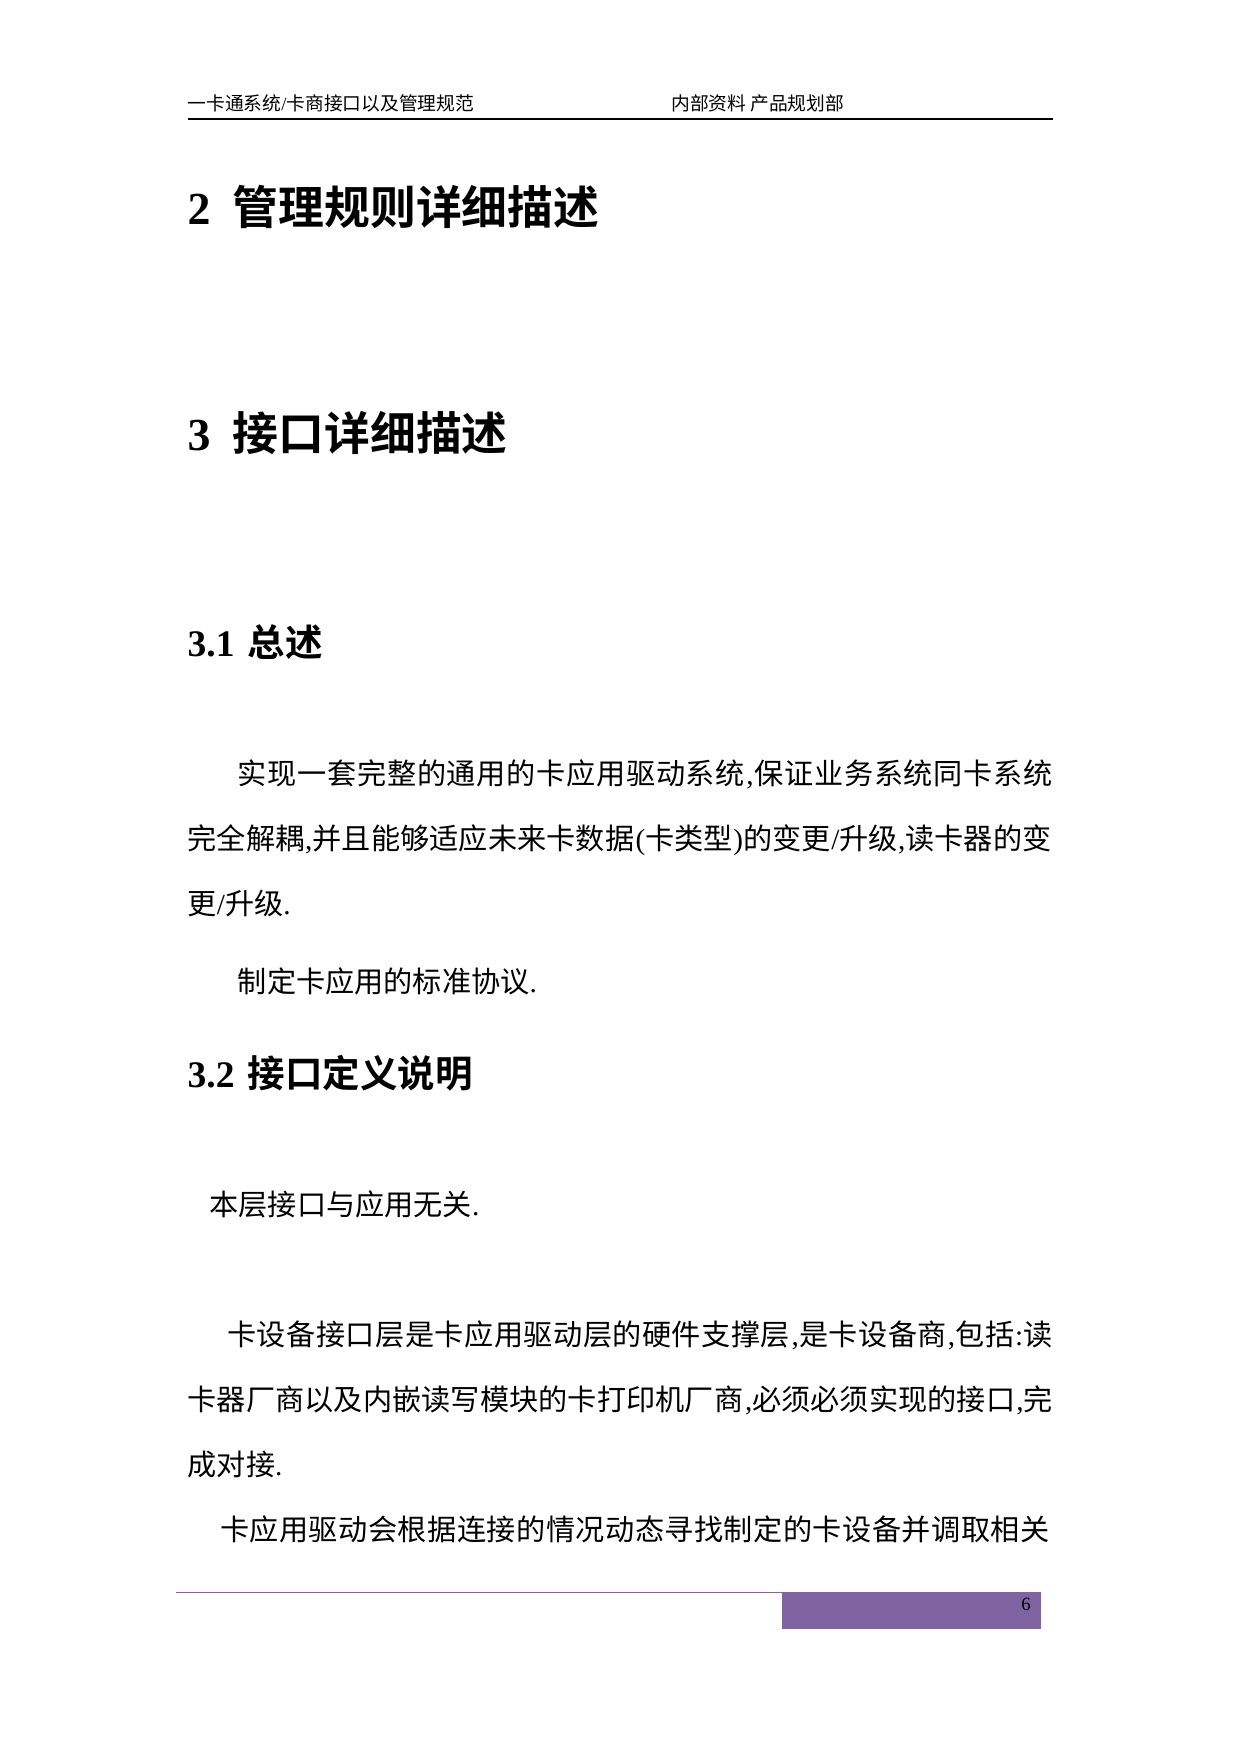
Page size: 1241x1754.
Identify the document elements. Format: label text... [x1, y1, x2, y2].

text 本层接口与应用无关. [187, 1171, 1053, 1236]
text 制定卡应用的标准协议. [187, 947, 1053, 1012]
text 卡设备接口层是卡应用驱动层的硬件支撑层,是卡设备商,包括:读卡器厂商以及内嵌读写模块的卡打印机厂商,必须必须实现的接口,完成对接. [187, 1301, 1053, 1496]
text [187, 1496, 1053, 1561]
text 接口定义说明 [187, 1039, 1053, 1104]
text 实现一套完整的通用的卡应用驱动系统,保证业务系统同卡系统完全解耦,并且能够适应未来卡数据(卡类型)的变更/升级,读卡器的变更/升级. [187, 739, 1053, 934]
text 总述 [187, 608, 1053, 673]
text 管理规则详细描述 [187, 156, 1053, 253]
text 接口详细描述 [187, 382, 1053, 480]
